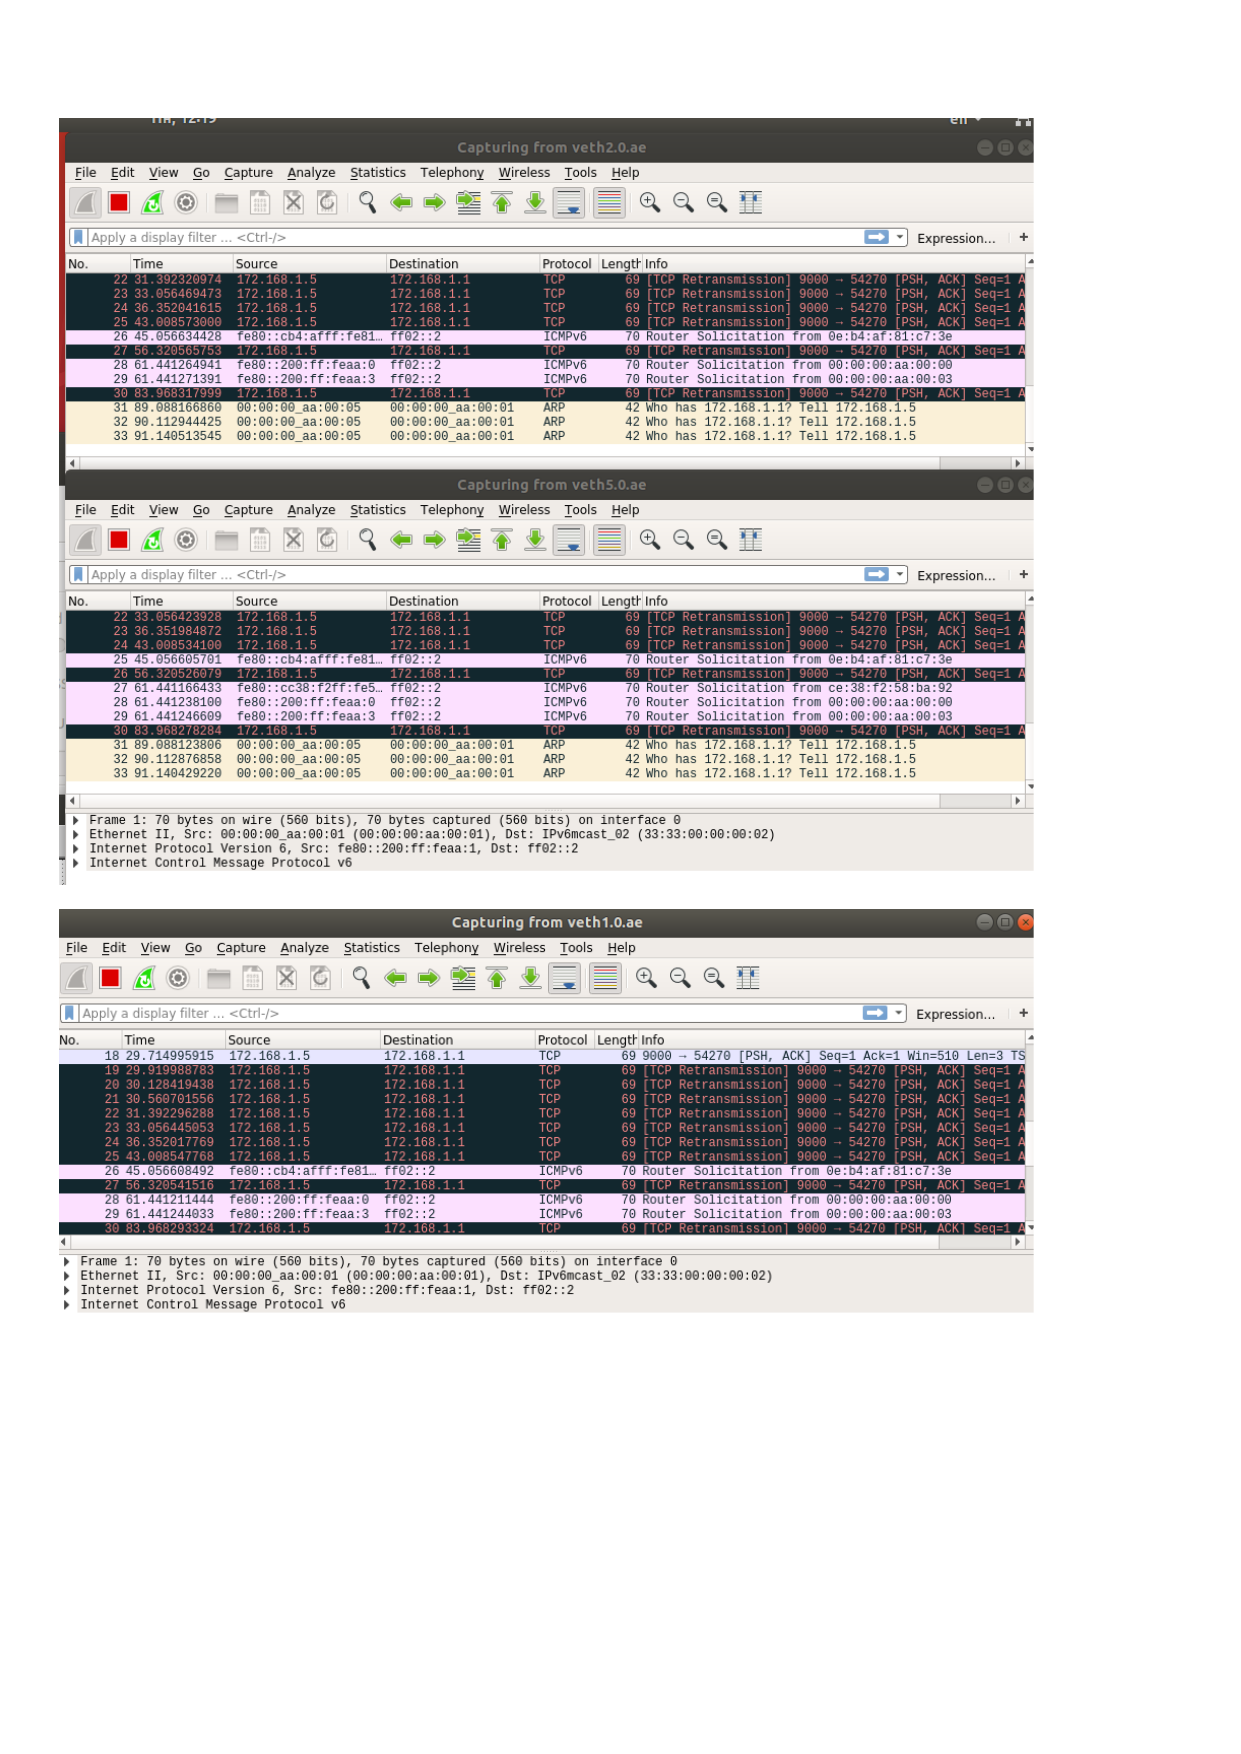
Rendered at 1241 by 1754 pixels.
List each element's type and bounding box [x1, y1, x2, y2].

picture [59, 909, 1034, 1328]
picture [59, 118, 1034, 885]
